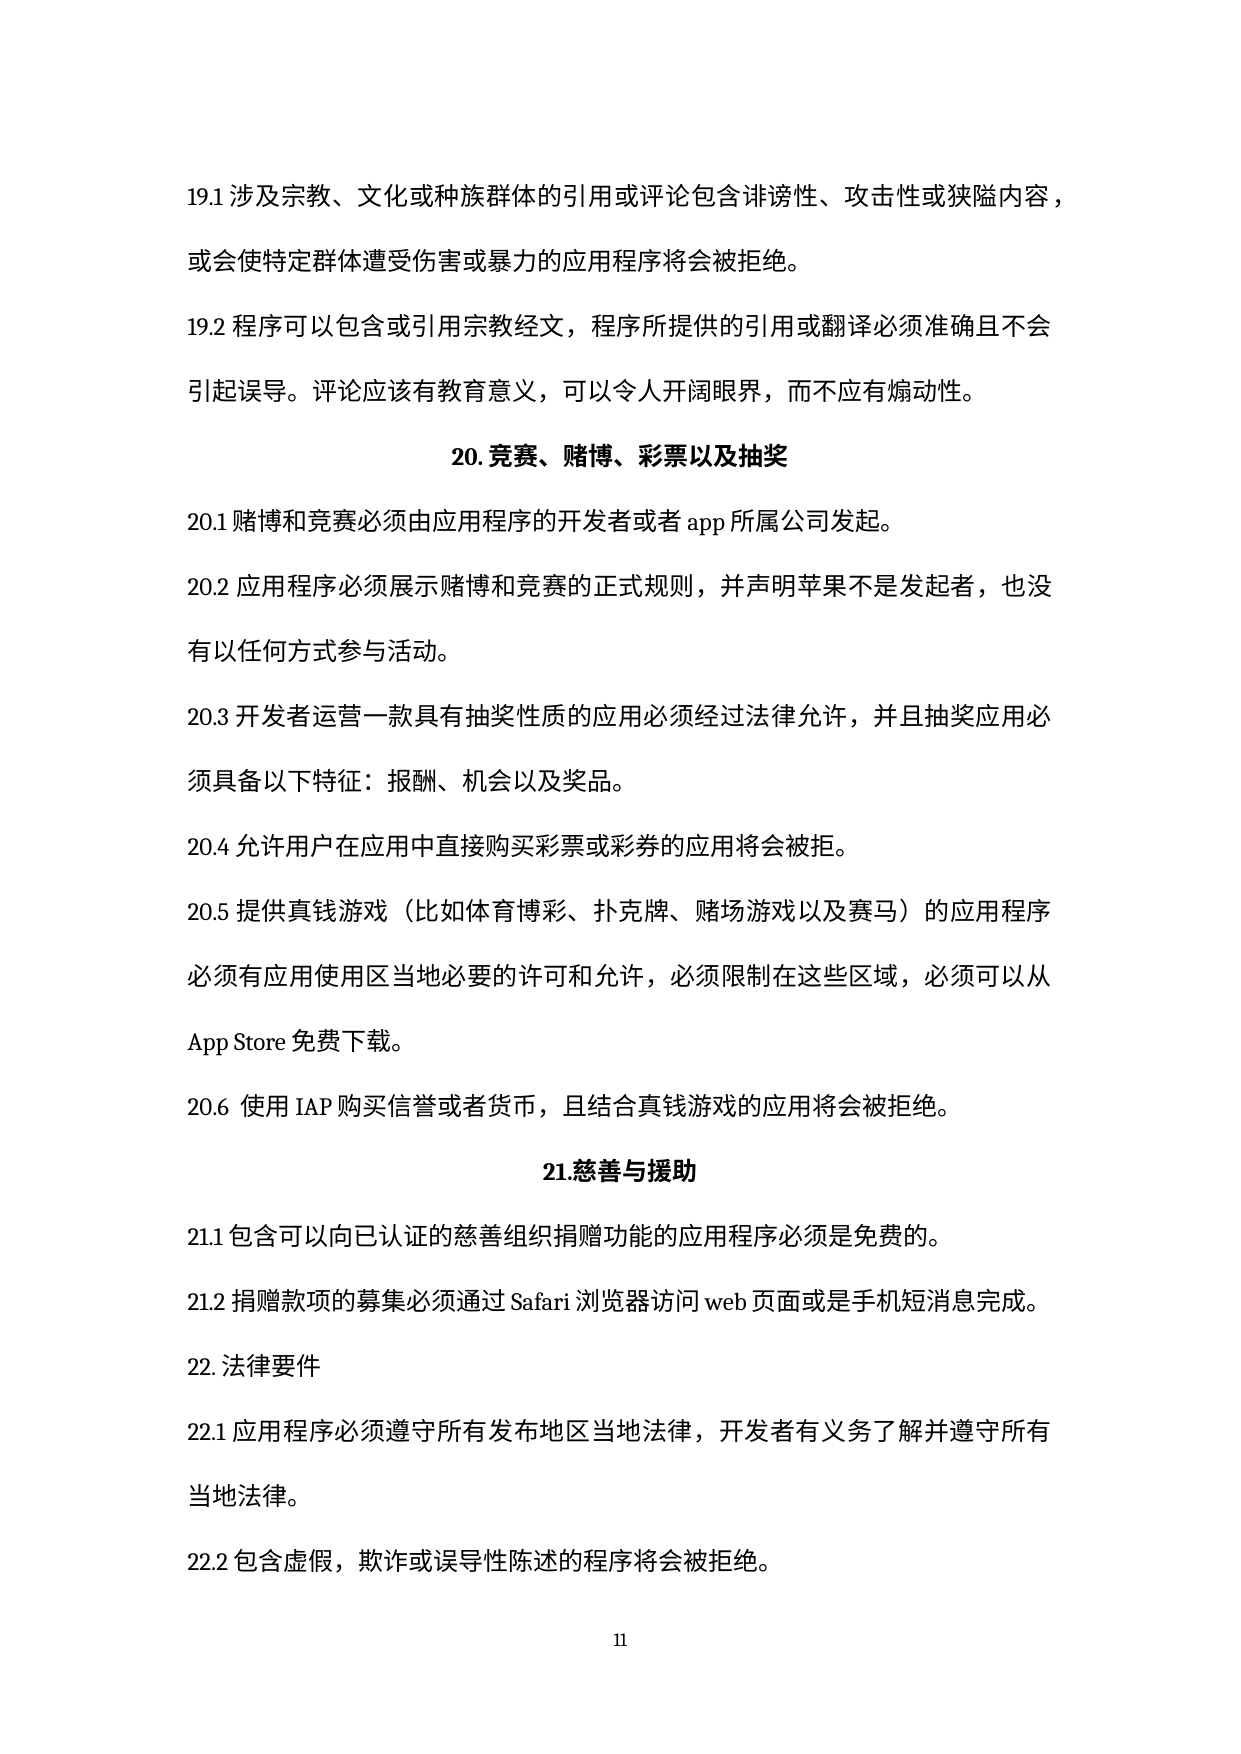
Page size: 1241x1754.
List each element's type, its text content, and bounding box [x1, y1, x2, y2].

text 19.1 涉及宗教、文化或种族群体的引用或评论包含诽谤性、攻击性或狭隘内容，或会使特定群体遭受伤害或暴力的应用程序将会被拒绝。 [187, 162, 1053, 292]
text 20.5 提供真钱游戏（比如体育博彩、扑克牌、赌场游戏以及赛马）的应用程序必须有应用使用区当地必要的许可和允许，必须限制在这些区域，必须可以从App Store免费下载。 [187, 877, 1053, 1072]
text 21.慈善与援助 [187, 1137, 1053, 1202]
text 20.4 允许用户在应用中直接购买彩票或彩券的应用将会被拒。 [187, 812, 1053, 877]
text 20.2 应用程序必须展示赌博和竞赛的正式规则，并声明苹果不是发起者，也没有以任何方式参与活动。 [187, 552, 1053, 682]
text 22.1 应用程序必须遵守所有发布地区当地法律，开发者有义务了解并遵守所有当地法律。 [187, 1397, 1053, 1527]
text 22.2 包含虚假，欺诈或误导性陈述的程序将会被拒绝。 [187, 1527, 1053, 1592]
text 22. 法律要件 [187, 1332, 1053, 1397]
text 20.3 开发者运营一款具有抽奖性质的应用必须经过法律允许，并且抽奖应用必须具备以下特征：报酬、机会以及奖品。 [187, 682, 1053, 812]
text 20. 竞赛、赌博、彩票以及抽奖 [187, 422, 1053, 487]
text 20.1 赌博和竞赛必须由应用程序的开发者或者app所属公司发起。 [187, 487, 1053, 552]
text 19.2 程序可以包含或引用宗教经文，程序所提供的引用或翻译必须准确且不会引起误导。评论应该有教育意义，可以令人开阔眼界，而不应有煽动性。 [187, 292, 1053, 422]
text 20.6 使用IAP购买信誉或者货币，且结合真钱游戏的应用将会被拒绝。 [187, 1072, 1053, 1137]
text 21.2 捐赠款项的募集必须通过Safari浏览器访问web页面或是手机短消息完成。 [187, 1267, 1053, 1332]
text 21.1 包含可以向已认证的慈善组织捐赠功能的应用程序必须是免费的。 [187, 1202, 1053, 1267]
